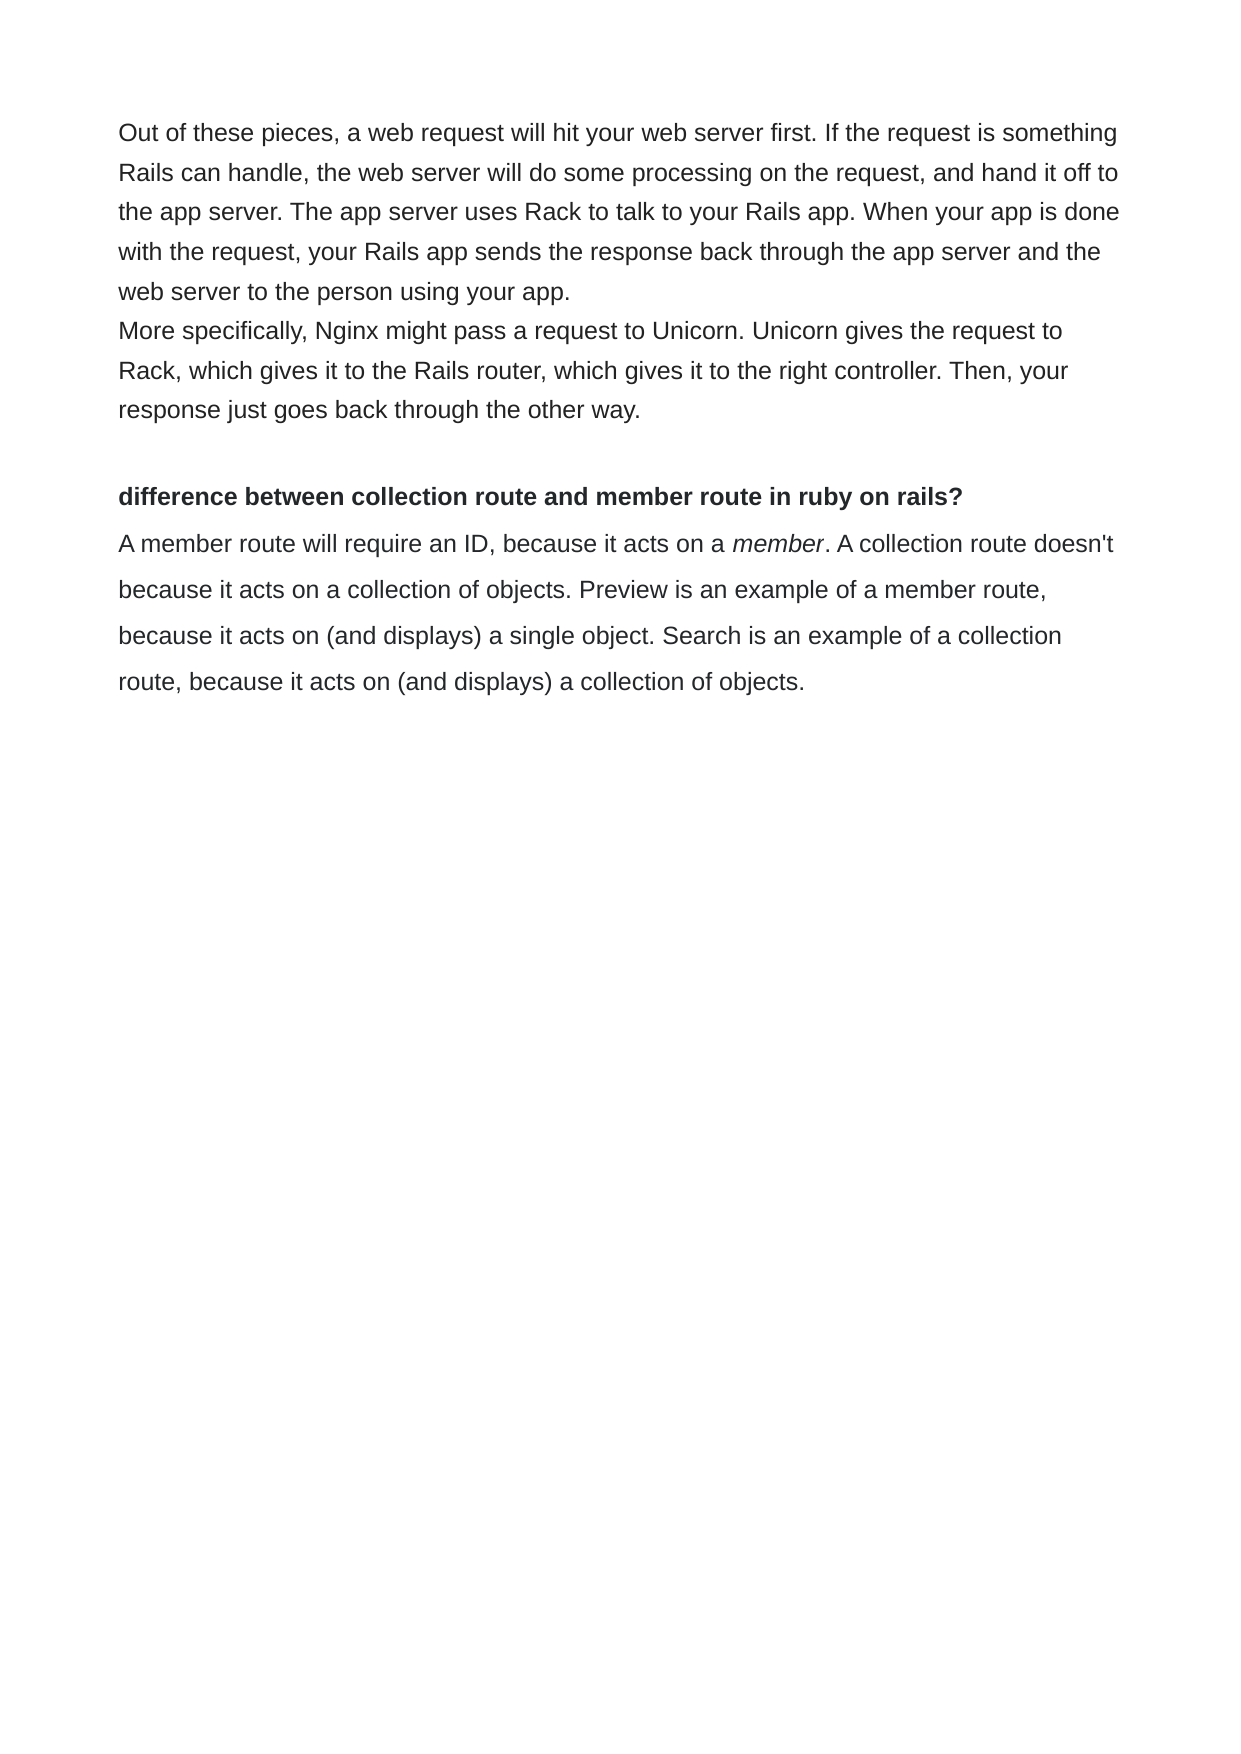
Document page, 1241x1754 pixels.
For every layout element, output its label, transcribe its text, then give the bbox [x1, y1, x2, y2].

subtitle More specifically, Nginx might pass a request to Unicorn. Unicorn gives the request to Rack, which gives it to the Rails router, which gives it to the right controller. Then, your response just goes back through the other way. [118, 316, 1122, 424]
subtitle Out of these pieces, a web request will hit your web server first. If the request is something Rails can handle, the web server will do some processing on the request, and hand it off to the app server. The app server uses Rack to talk to your Rails app. When your app is done with the request, your Rails app sends the response back through the app server and the web server to the person using your app. [118, 118, 1122, 305]
subtitle difference between collection route and member route in ruby on rails? [118, 482, 1122, 511]
subtitle A member route will require an ID, because it acts on a member. A collection route doesn't because it acts on a collection of objects. Preview is an example of a member route, because it acts on (and displays) a single object. Search is an example of a collection route, because it acts on (and displays) a collection of objects. [118, 529, 1122, 696]
